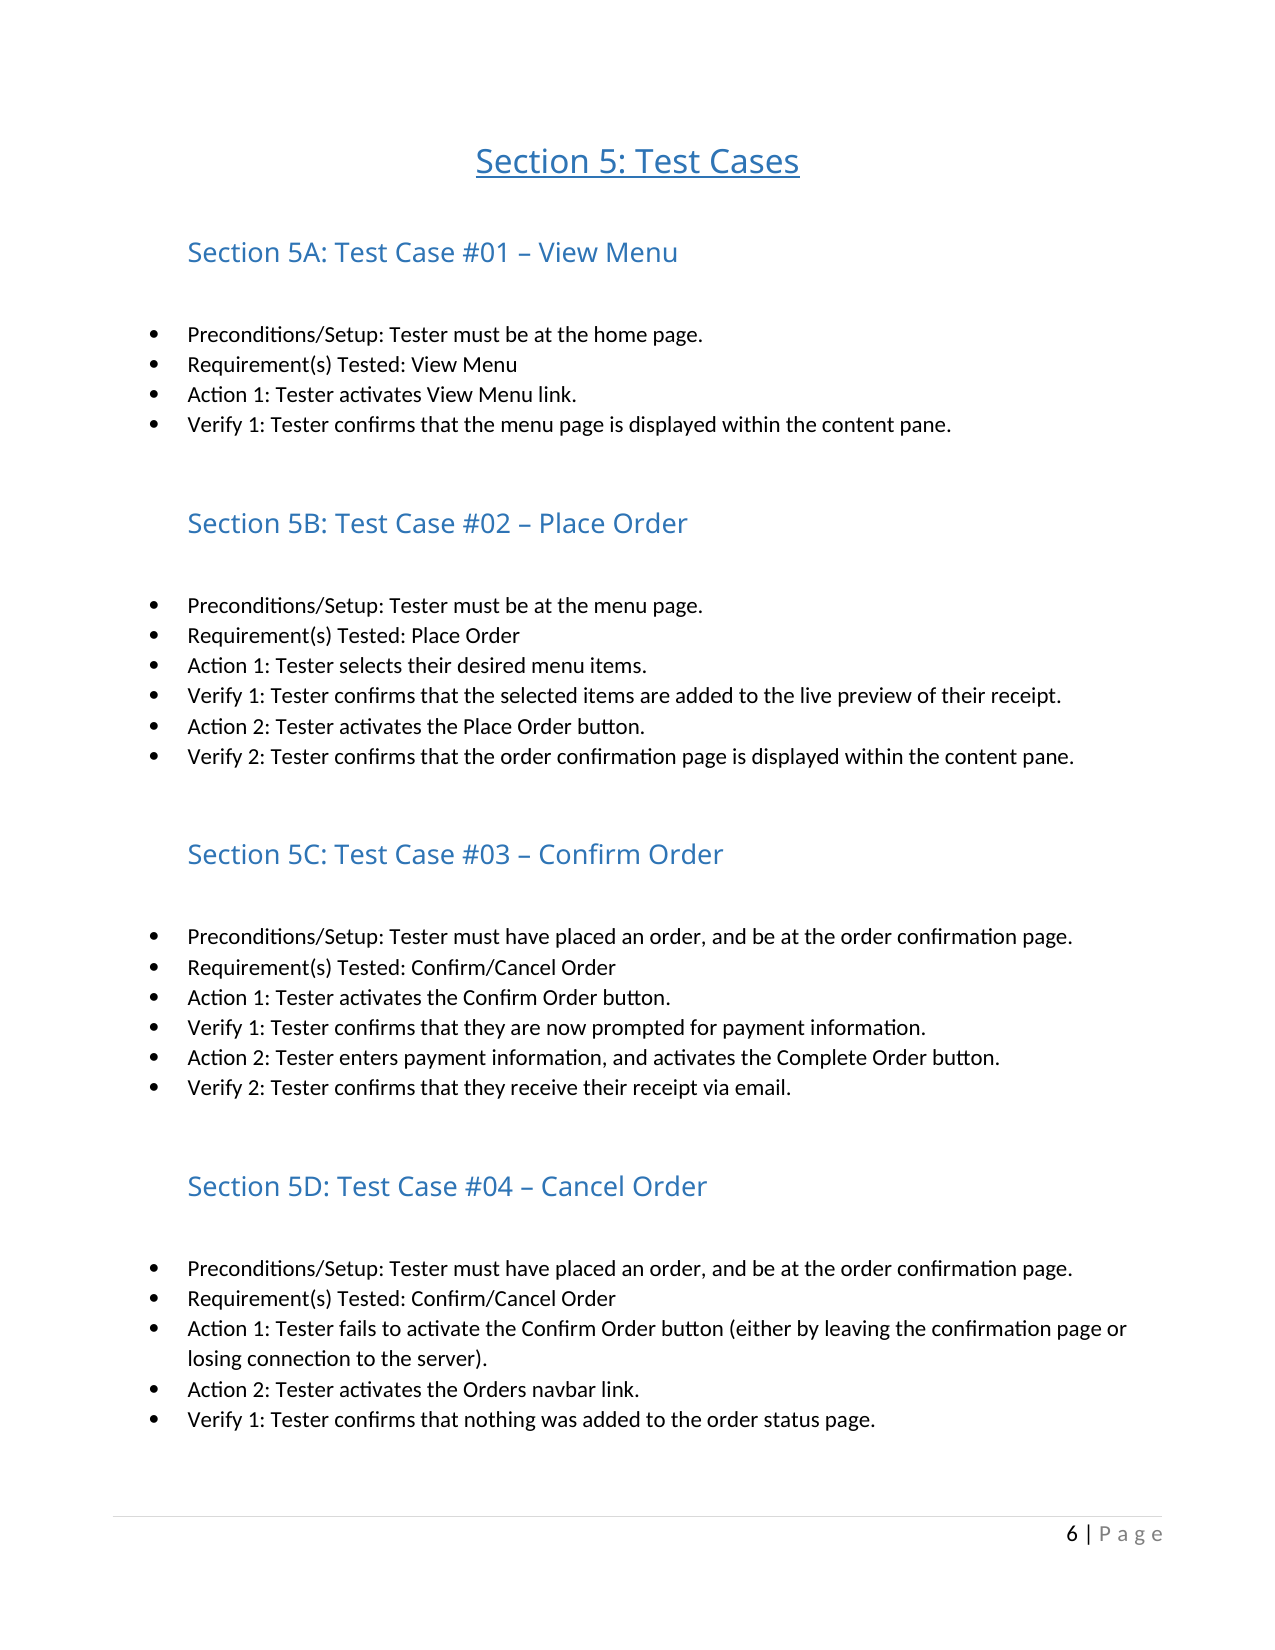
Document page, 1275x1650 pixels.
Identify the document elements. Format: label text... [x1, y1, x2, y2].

list Requirement(s) Tested: Place Order [150, 621, 1162, 649]
list Verify 1: Tester confirms that the menu page is displayed within the content pane. [150, 411, 1162, 439]
list Action 1: Tester activates the Confirm Order button. [150, 983, 1162, 1011]
list Preconditions/Setup: Tester must be at the home page. [150, 320, 1162, 348]
list Verify 1: Tester confirms that the selected items are added to the live preview of their receipt. [150, 682, 1162, 710]
list Verify 1: Tester confirms that they are now prompted for payment information. [150, 1013, 1162, 1041]
list Action 2: Tester enters payment information, and activates the Complete Order button. [150, 1043, 1162, 1071]
list Verify 1: Tester confirms that nothing was added to the order status page. [150, 1405, 1162, 1433]
list Requirement(s) Tested: Confirm/Cancel Order [150, 953, 1162, 981]
list Preconditions/Setup: Tester must have placed an order, and be at the order confirmation page. [150, 922, 1162, 951]
list Action 1: Tester fails to activate the Confirm Order button (either by leaving the confirmation page or losing connection to the server). [150, 1314, 1162, 1373]
subtitle Section 5D: Test Case #04 – Cancel Order [112, 1167, 1162, 1204]
subtitle Section 5B: Test Case #02 – Place Order [112, 504, 1162, 541]
list Action 2: Tester activates the Place Order button. [150, 712, 1162, 740]
subtitle Section 5: Test Cases [112, 137, 1162, 183]
list Action 1: Tester activates View Menu link. [150, 380, 1162, 408]
list Action 1: Tester selects their desired menu items. [150, 651, 1162, 679]
list Verify 2: Tester confirms that they receive their receipt via email. [150, 1073, 1162, 1102]
subtitle Section 5A: Test Case #01 – View Menu [112, 233, 1162, 270]
list Requirement(s) Tested: Confirm/Cancel Order [150, 1284, 1162, 1312]
list Action 2: Tester activates the Orders navbar link. [150, 1375, 1162, 1403]
subtitle Section 5C: Test Case #03 – Confirm Order [112, 836, 1162, 873]
list Preconditions/Setup: Tester must have placed an order, and be at the order confirmation page. [150, 1254, 1162, 1282]
list Requirement(s) Tested: View Menu [150, 350, 1162, 378]
list Verify 2: Tester confirms that the order confirmation page is displayed within the content pane. [150, 742, 1162, 770]
list Preconditions/Setup: Tester must be at the menu page. [150, 591, 1162, 619]
